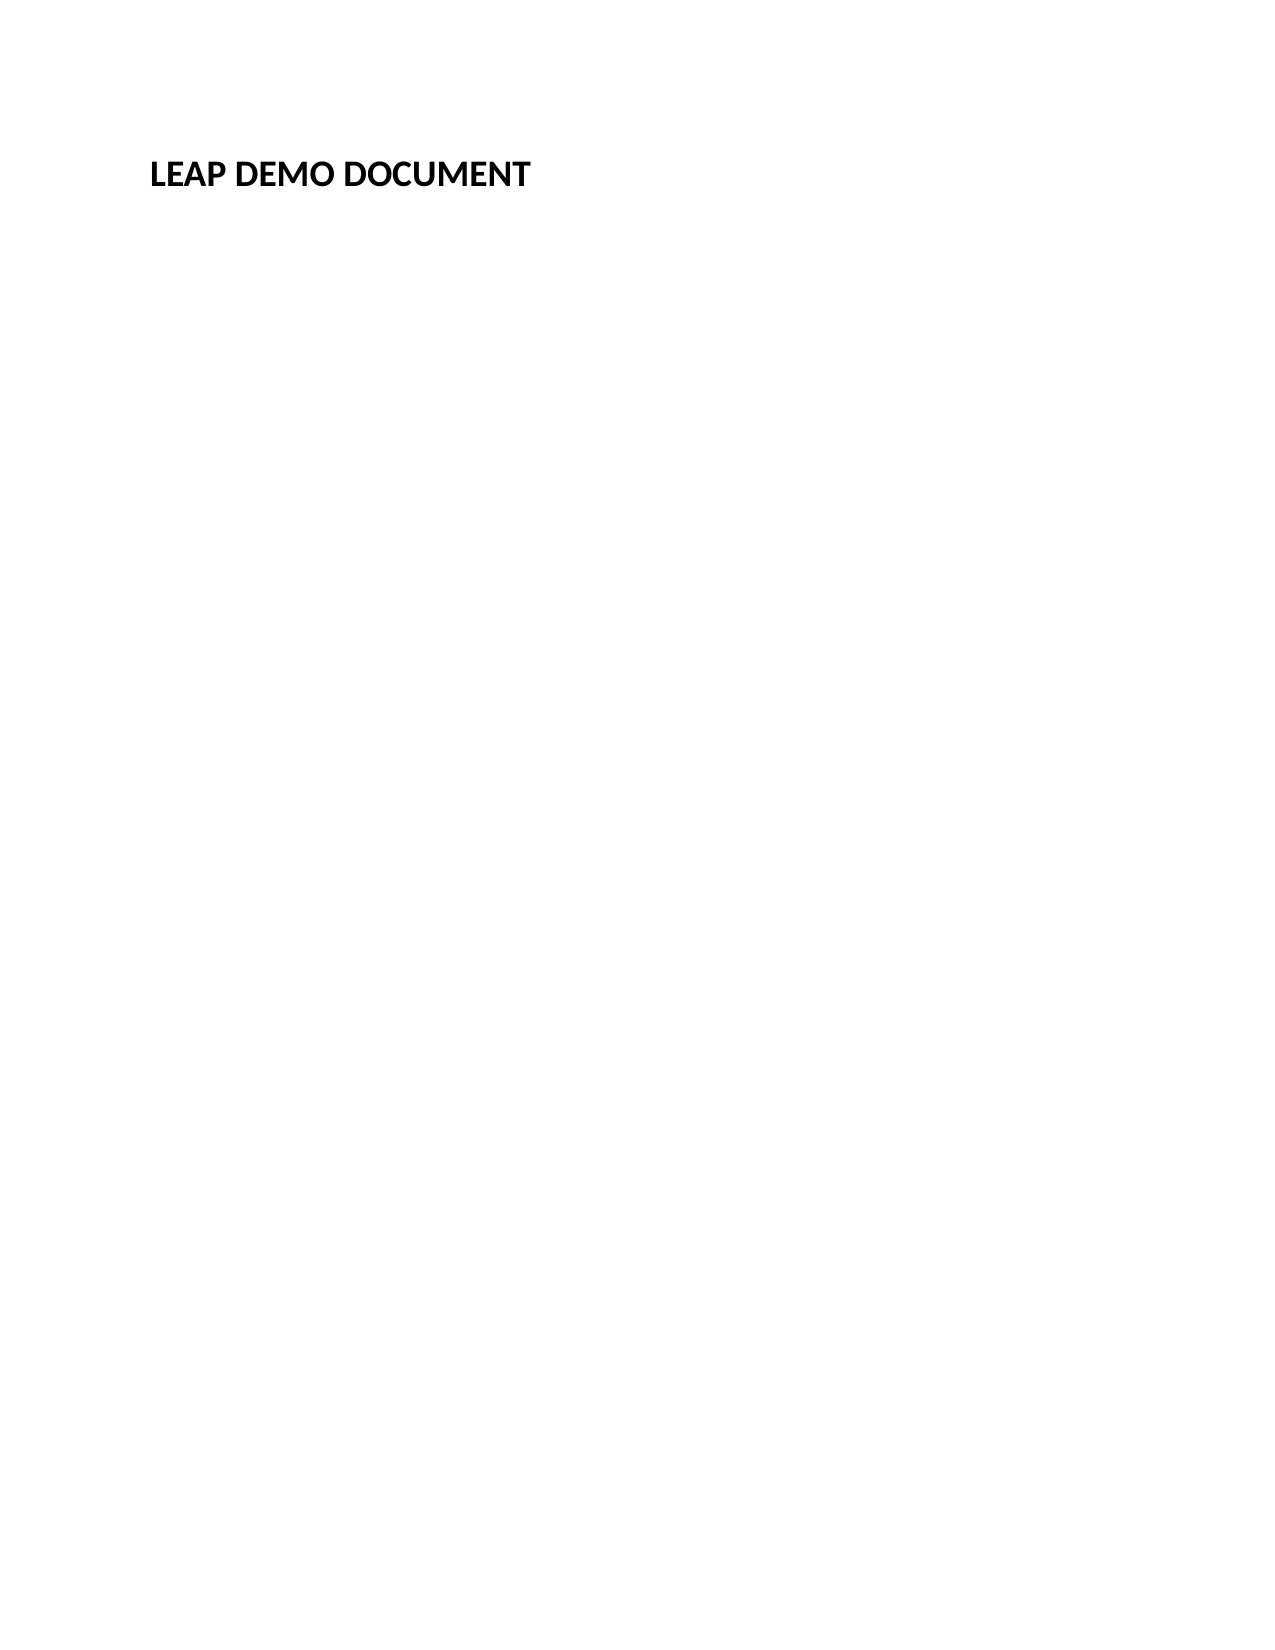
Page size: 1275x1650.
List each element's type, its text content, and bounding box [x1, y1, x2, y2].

text LEAP DEMO DOCUMENT [150, 150, 1125, 196]
